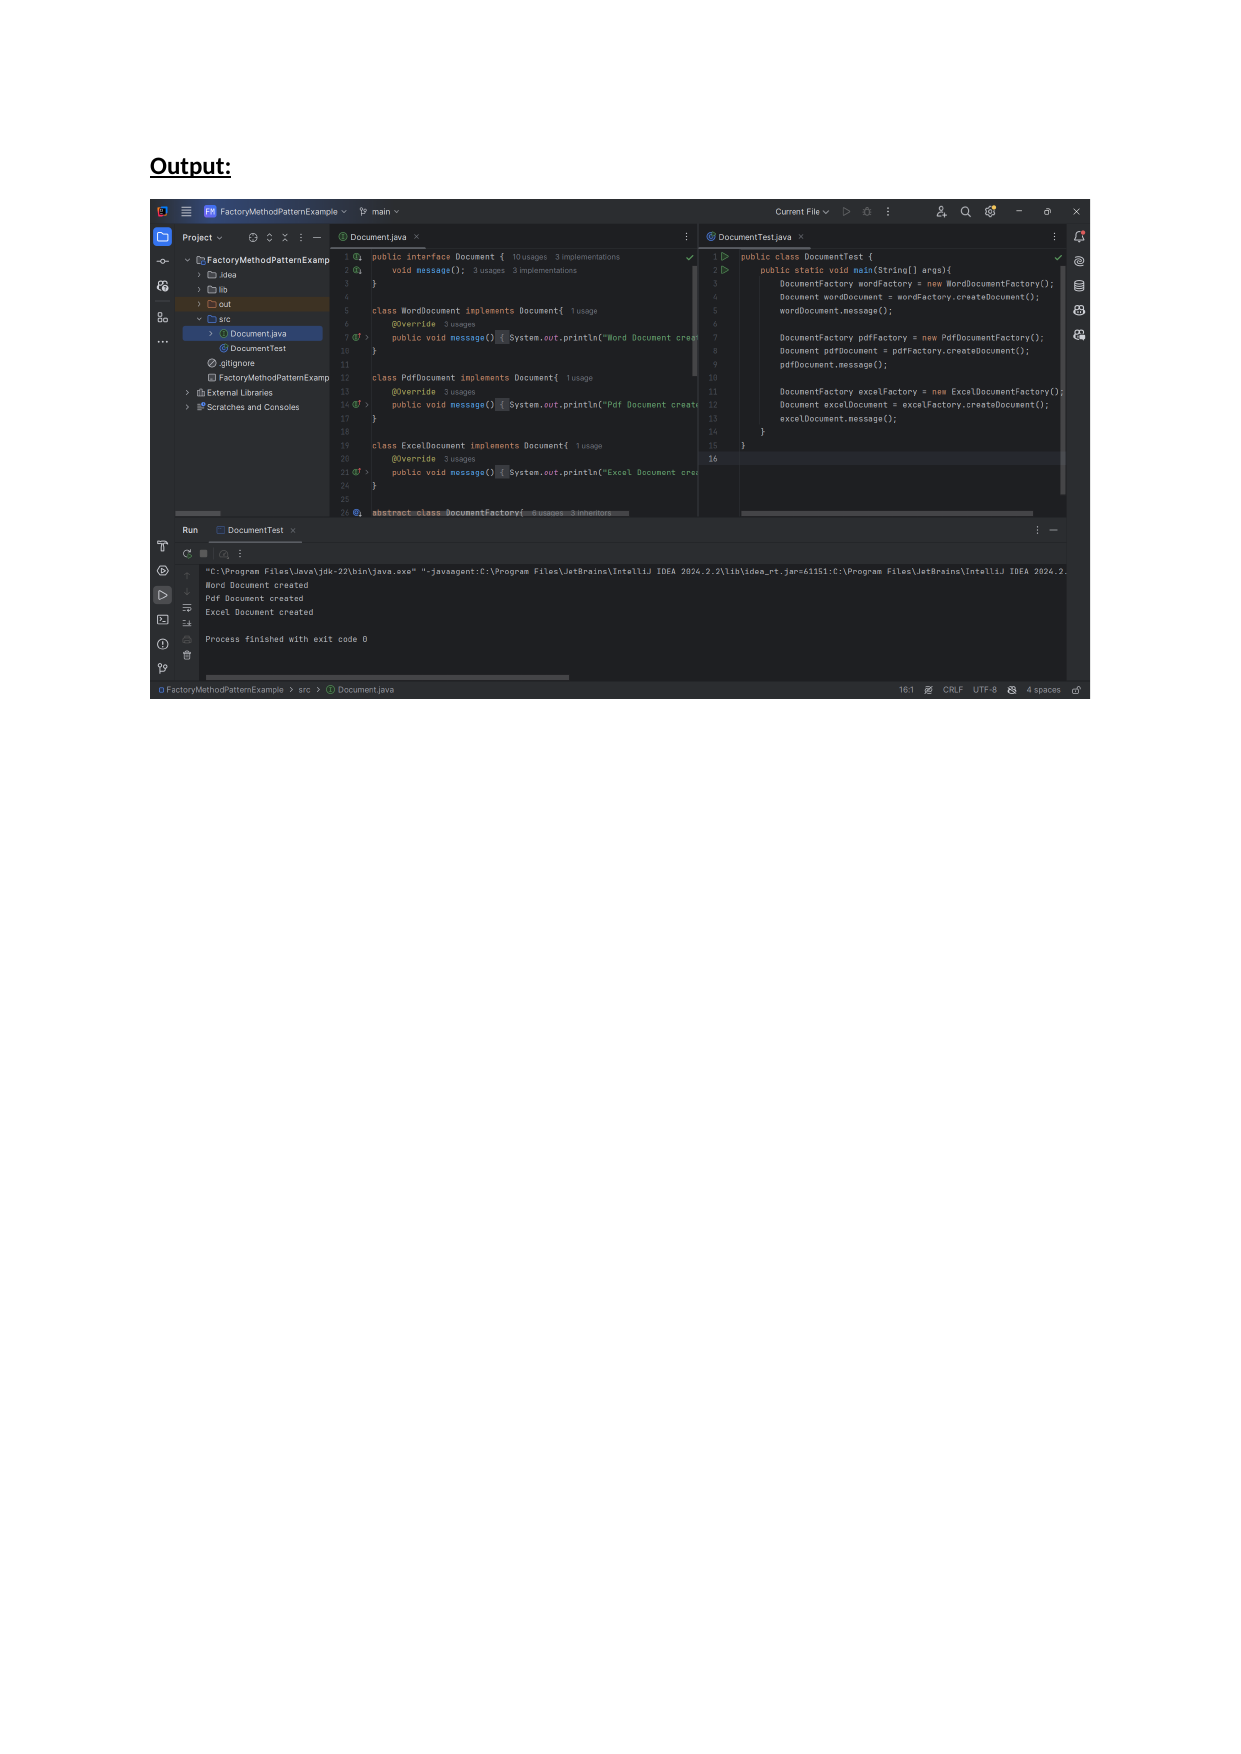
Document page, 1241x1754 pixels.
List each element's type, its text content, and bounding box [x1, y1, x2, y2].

text Output: [150, 150, 1090, 181]
picture [150, 199, 1091, 699]
